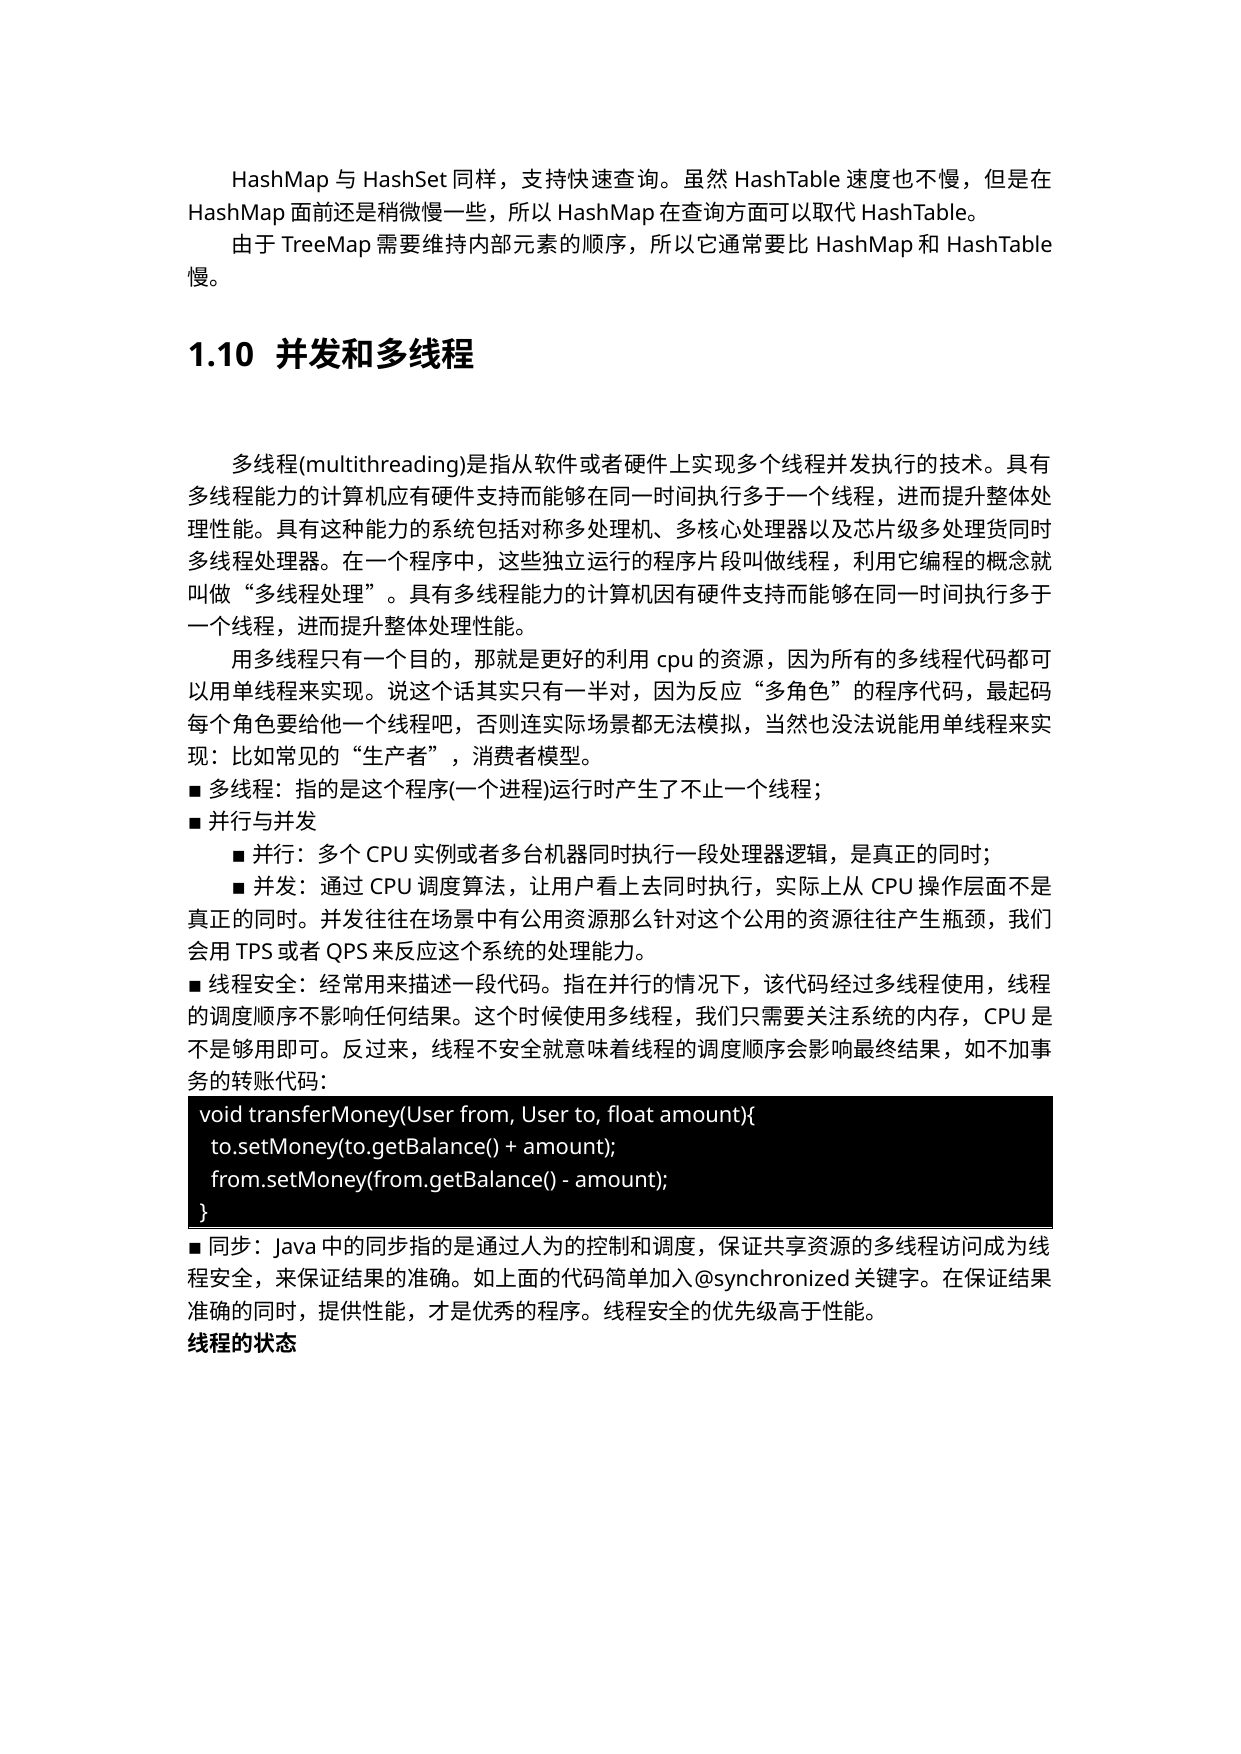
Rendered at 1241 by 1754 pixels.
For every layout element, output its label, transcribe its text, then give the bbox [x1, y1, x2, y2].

text ▪ 并行与并发 [187, 804, 1053, 836]
text 线程的状态 [187, 1326, 1053, 1358]
subtitle 并发和多线程 [187, 319, 1053, 384]
text ▪ 同步：Java中的同步指的是通过人为的控制和调度，保证共享资源的多线程访问成为线程安全，来保证结果的准确。如上面的代码简单加入@synchronized关键字。在保证结果准确的同时，提供性能，才是优秀的程序。线程安全的优先级高于性能。 [187, 1229, 1053, 1326]
text ▪ 并发：通过CPU调度算法，让用户看上去同时执行，实际上从CPU操作层面不是真正的同时。并发往往在场景中有公用资源那么针对这个公用的资源往往产生瓶颈，我们会用TPS或者QPS来反应这个系统的处理能力。 [187, 869, 1053, 966]
text 由于TreeMap需要维持内部元素的顺序，所以它通常要比HashMap和HashTable慢。 [187, 227, 1053, 292]
text HashMap与HashSet同样，支持快速查询。虽然HashTable速度也不慢，但是在HashMap面前还是稍微慢一些，所以HashMap在查询方面可以取代HashTable。 [187, 162, 1053, 227]
text 用多线程只有一个目的，那就是更好的利用cpu的资源，因为所有的多线程代码都可以用单线程来实现。说这个话其实只有一半对，因为反应“多角色”的程序代码，最起码每个角色要给他一个线程吧，否则连实际场景都无法模拟，当然也没法说能用单线程来实现：比如常见的“生产者”，消费者模型。 [187, 641, 1053, 771]
text 多线程(multithreading)是指从软件或者硬件上实现多个线程并发执行的技术。具有多线程能力的计算机应有硬件支持而能够在同一时间执行多于一个线程，进而提升整体处理性能。具有这种能力的系统包括对称多处理机、多核心处理器以及芯片级多处理货同时多线程处理器。在一个程序中，这些独立运行的程序片段叫做线程，利用它编程的概念就叫做“多线程处理”。具有多线程能力的计算机因有硬件支持而能够在同一时间执行多于一个线程，进而提升整体处理性能。 [187, 446, 1053, 641]
text ▪ 并行：多个CPU实例或者多台机器同时执行一段处理器逻辑，是真正的同时； [187, 836, 1053, 869]
text ▪ 多线程：指的是这个程序(一个进程)运行时产生了不止一个线程； [187, 771, 1053, 804]
text ▪ 线程安全：经常用来描述一段代码。指在并行的情况下，该代码经过多线程使用，线程的调度顺序不影响任何结果。这个时候使用多线程，我们只需要关注系统的内存，CPU是不是够用即可。反过来，线程不安全就意味着线程的调度顺序会影响最终结果，如不加事务的转账代码： [187, 966, 1053, 1096]
table_header void transferMoney(User from, User to, float amount){ to.setMoney(to.getBalance() + amount); from.setMoney(from.getBalance() - amount); } [189, 1098, 1052, 1227]
